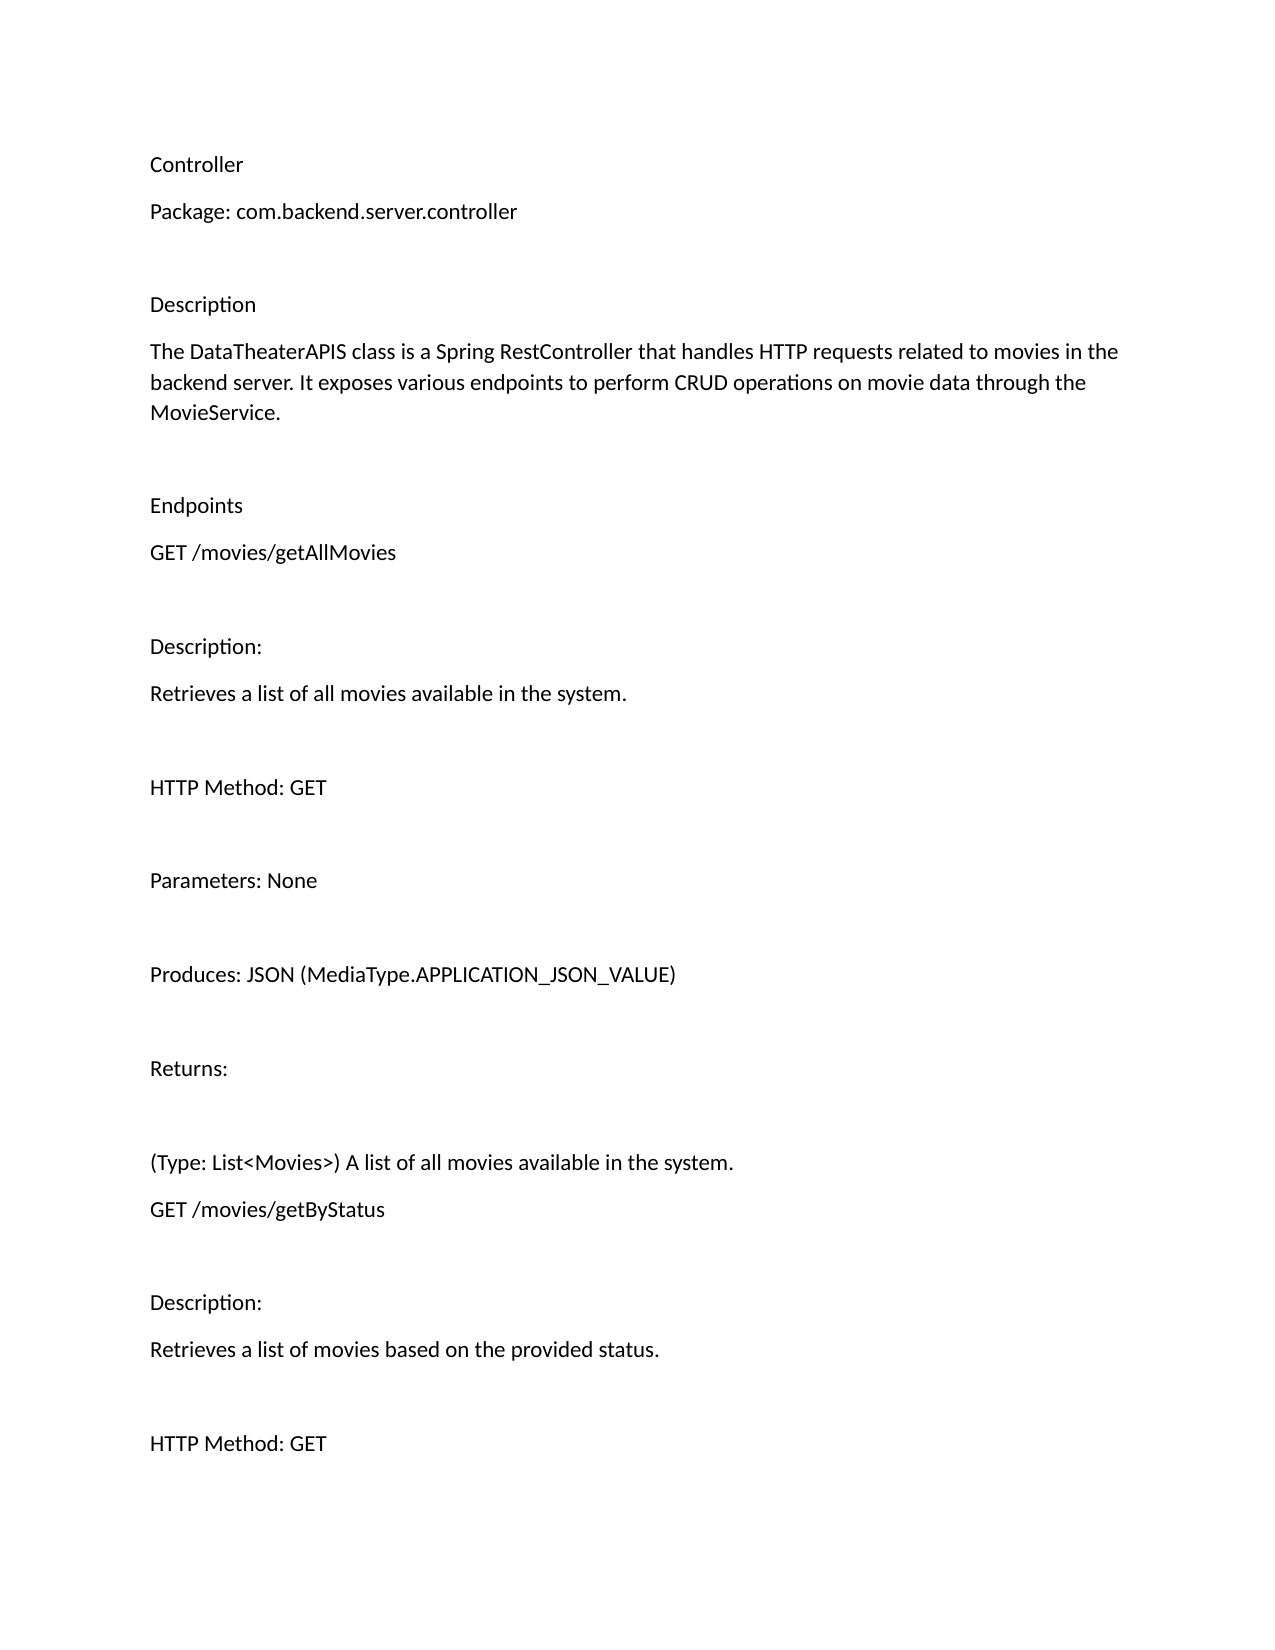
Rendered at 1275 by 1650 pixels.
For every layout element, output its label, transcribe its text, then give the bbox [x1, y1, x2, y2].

text Produces: JSON (MediaType.APPLICATION_JSON_VALUE) [150, 960, 1125, 988]
text The DataTheaterAPIS class is a Spring RestController that handles HTTP requests related to movies in the backend server. It exposes various endpoints to perform CRUD operations on movie data through the MovieService. [150, 337, 1125, 426]
text Description: [150, 1288, 1125, 1317]
text Description: [150, 632, 1125, 660]
text HTTP Method: GET [150, 773, 1125, 801]
text Retrieves a list of all movies available in the system. [150, 679, 1125, 707]
text Controller [150, 150, 1125, 178]
text Description [150, 291, 1125, 319]
text Returns: [150, 1054, 1125, 1082]
text Retrieves a list of movies based on the provided status. [150, 1335, 1125, 1363]
text Parameters: None [150, 867, 1125, 895]
text Package: com.backend.server.controller [150, 197, 1125, 225]
text (Type: List<Movies>) A list of all movies available in the system. [150, 1148, 1125, 1176]
text Endpoints [150, 492, 1125, 520]
text HTTP Method: GET [150, 1429, 1125, 1457]
text GET /movies/getByStatus [150, 1195, 1125, 1223]
text GET /movies/getAllMovies [150, 538, 1125, 567]
